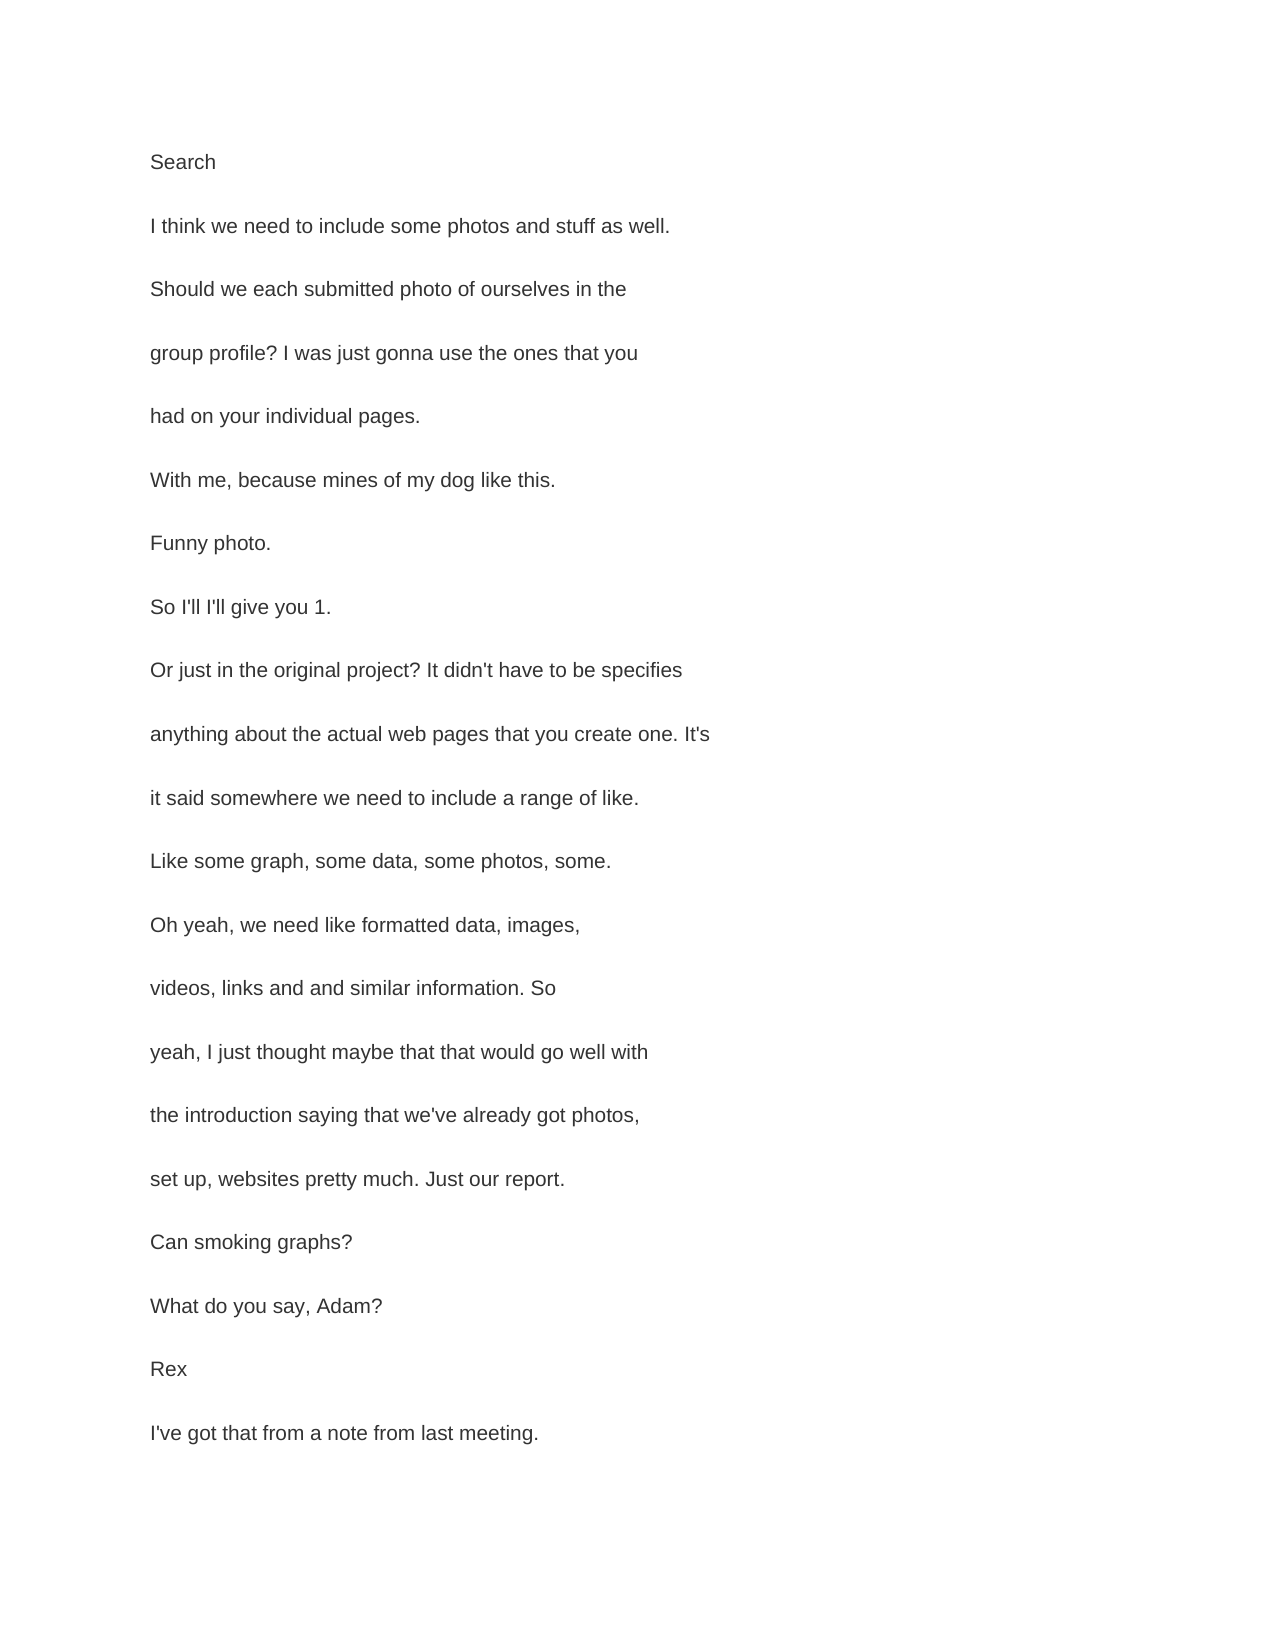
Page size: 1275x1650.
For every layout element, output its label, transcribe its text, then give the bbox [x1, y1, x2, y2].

text Search [150, 150, 1125, 174]
text videos, links and and similar information. So [150, 976, 1125, 1000]
text I've got that from a note from last meeting. [150, 1421, 1125, 1445]
text Like some graph, some data, some photos, some. [150, 849, 1125, 873]
text Rex [150, 1357, 1125, 1381]
text Or just in the original project? It didn't have to be specifies [150, 658, 1125, 682]
text What do you say, Adam? [150, 1294, 1125, 1318]
text group profile? I was just gonna use the ones that you [150, 341, 1125, 364]
text I think we need to include some photos and stuff as well. [150, 213, 1125, 237]
text With me, because mines of my dog like this. [150, 468, 1125, 492]
text had on your individual pages. [150, 404, 1125, 428]
text Oh yeah, we need like formatted data, images, [150, 912, 1125, 936]
text Can smoking graphs? [150, 1230, 1125, 1254]
text yeah, I just thought maybe that that would go well with [150, 1039, 1125, 1063]
text So I'll I'll give you 1. [150, 595, 1125, 619]
text set up, websites pretty much. Just our report. [150, 1167, 1125, 1191]
text Funny photo. [150, 531, 1125, 555]
text Should we each submitted photo of ourselves in the [150, 277, 1125, 301]
text anything about the actual web pages that you create one. It's [150, 722, 1125, 746]
text the introduction saying that we've already got photos, [150, 1103, 1125, 1127]
text it said somewhere we need to include a range of like. [150, 785, 1125, 809]
